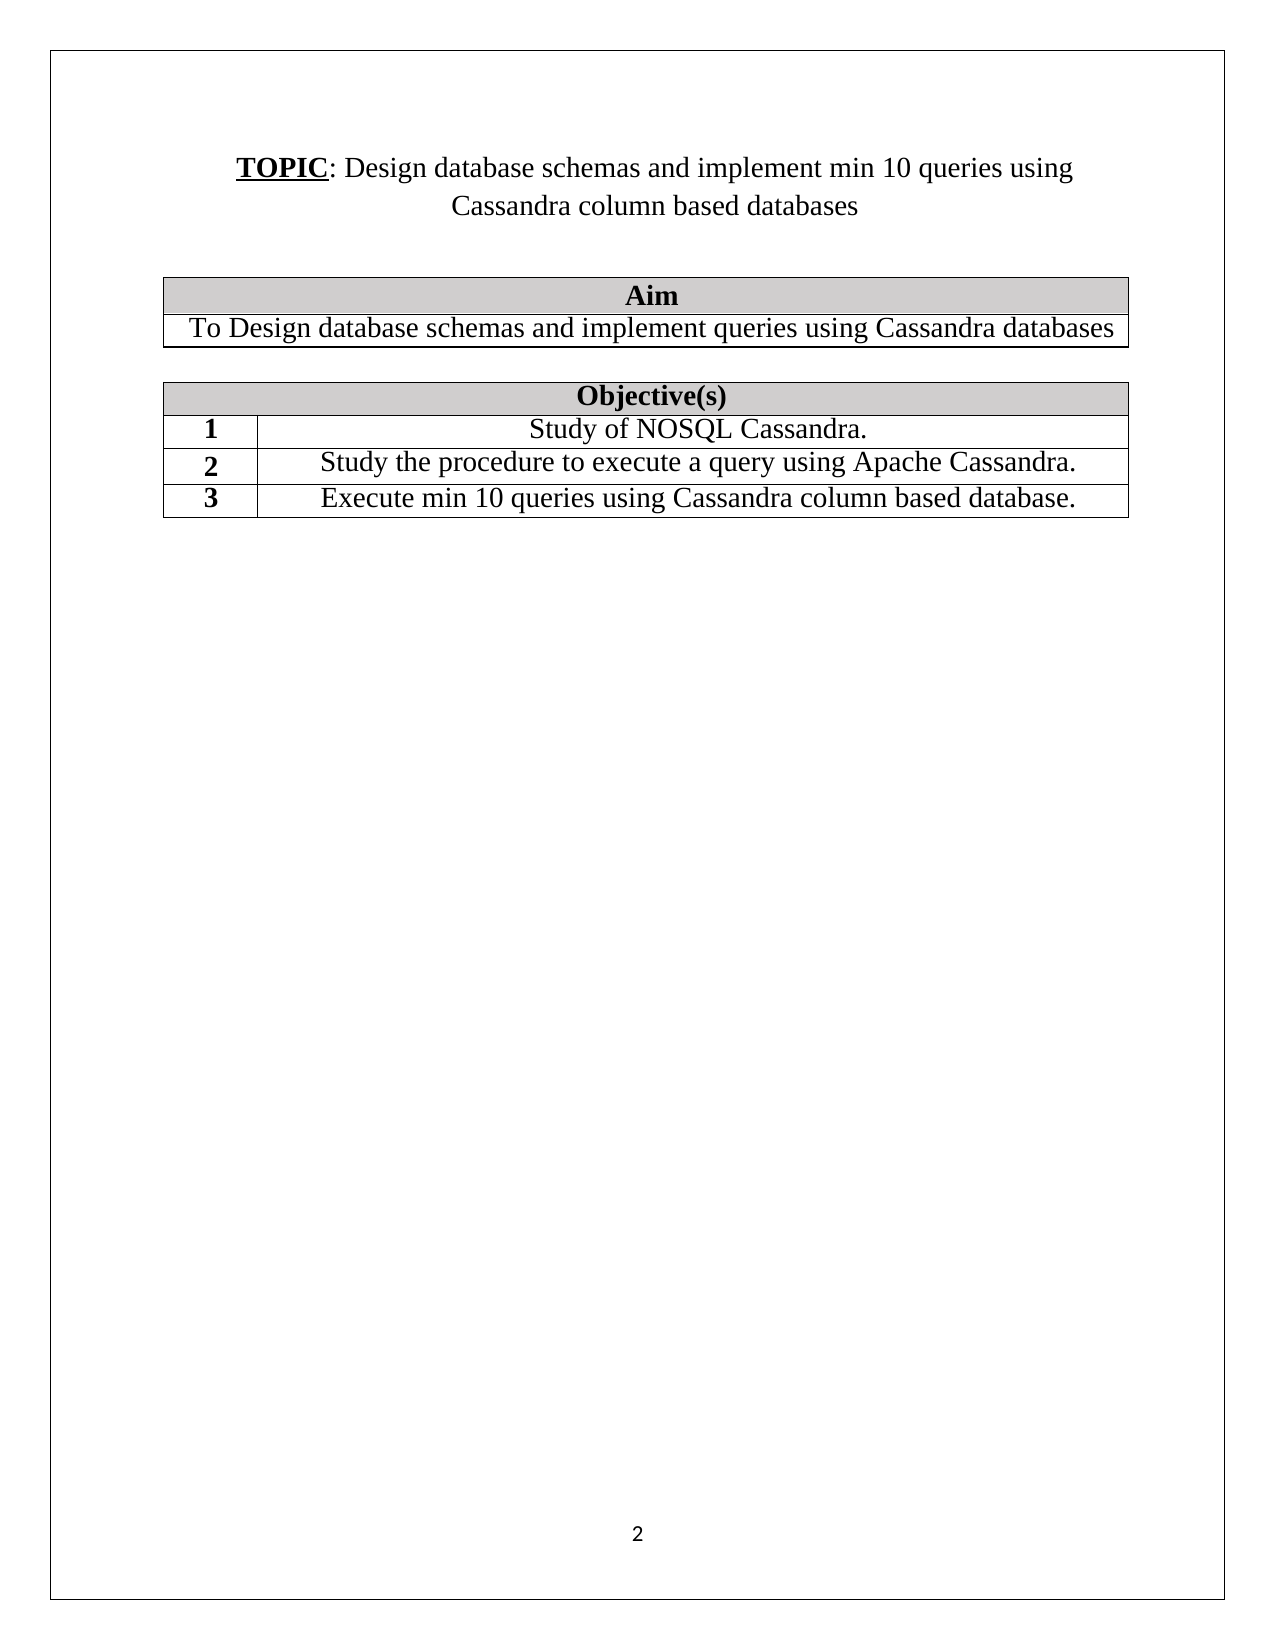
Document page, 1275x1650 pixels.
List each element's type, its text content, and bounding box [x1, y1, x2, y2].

table_header Aim [164, 278, 1128, 313]
table_cell 3 [164, 485, 257, 517]
table_cell Study the procedure to execute a query using Apache Cassandra. [258, 449, 1128, 484]
table_cell Study of NOSQL Cassandra. [258, 416, 1128, 448]
text TOPIC: Design database schemas and implement min 10 queries using Cassandra column based databases [184, 150, 1125, 222]
table_cell Execute min 10 queries using Cassandra column based database. [258, 485, 1128, 517]
table_cell 2 [164, 449, 257, 484]
table_cell 1 [164, 416, 257, 448]
table_cell To Design database schemas and implement queries using Cassandra databases [164, 315, 1128, 346]
table_header Objective(s) [164, 383, 1128, 415]
